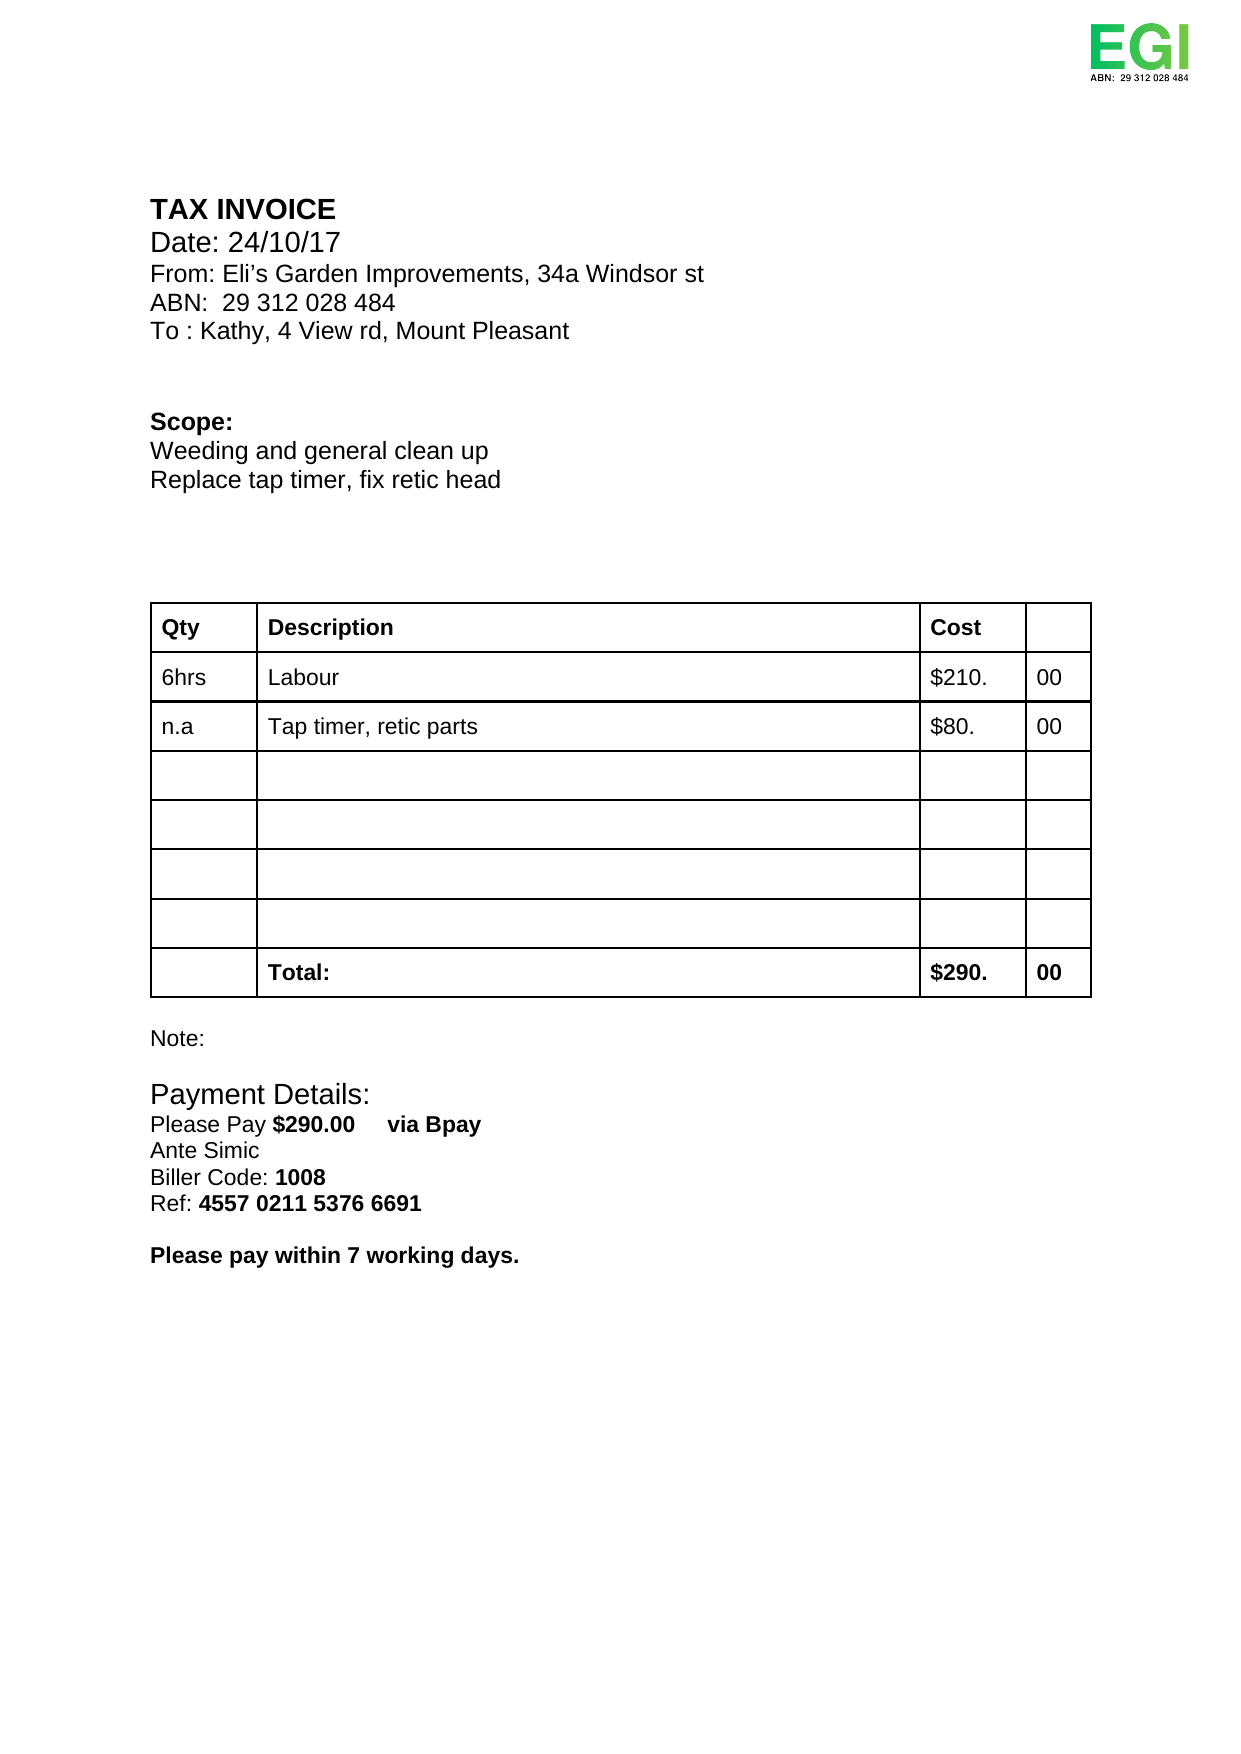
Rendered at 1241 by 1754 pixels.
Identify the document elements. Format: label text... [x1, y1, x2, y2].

table_cell [152, 752, 256, 799]
table_cell $290. [921, 949, 1025, 996]
table_cell [152, 900, 256, 947]
table_cell $80. [921, 703, 1025, 750]
table_cell [921, 850, 1025, 897]
table_cell [152, 949, 256, 996]
table_cell $210. [921, 653, 1025, 700]
table_header Qty [152, 604, 256, 651]
table_cell [258, 850, 919, 897]
picture [1090, 23, 1189, 86]
table_cell [1027, 752, 1090, 799]
table_cell Tap timer, retic parts [258, 703, 919, 750]
table_cell Labour [258, 653, 919, 700]
table_cell 00 [1027, 653, 1090, 700]
table_cell Total: [258, 949, 919, 996]
table_header Description [258, 604, 919, 651]
table_cell [1027, 850, 1090, 897]
table_cell 00 [1027, 949, 1090, 996]
text Note: Payment Details: Please Pay $290.00 via Bpay Ante Simic Biller Code: 1008 Ref: 4557 0211 5376 6691 Please pay within 7 working days. [150, 998, 1090, 1269]
table_header [1027, 604, 1090, 651]
table_cell [1027, 801, 1090, 848]
table_cell 00 [1027, 703, 1090, 750]
table_cell [152, 801, 256, 848]
table_cell [921, 752, 1025, 799]
table_header Cost [921, 604, 1025, 651]
table_cell [152, 850, 256, 897]
table_cell [921, 900, 1025, 947]
table_cell n.a [152, 703, 256, 750]
table_cell 6hrs [152, 653, 256, 700]
subtitle TAX INVOICE Date: 24/10/17 From: Eli’s Garden Improvements, 34a Windsor st ABN: 29 312 028 484 To : Kathy, 4 View rd, Mount Pleasant Scope: Weeding and general clean up Replace tap timer, fix retic head [150, 192, 1090, 589]
table_cell [258, 801, 919, 848]
table_cell [921, 801, 1025, 848]
table_cell [1027, 900, 1090, 947]
table_cell [258, 752, 919, 799]
table_cell [258, 900, 919, 947]
